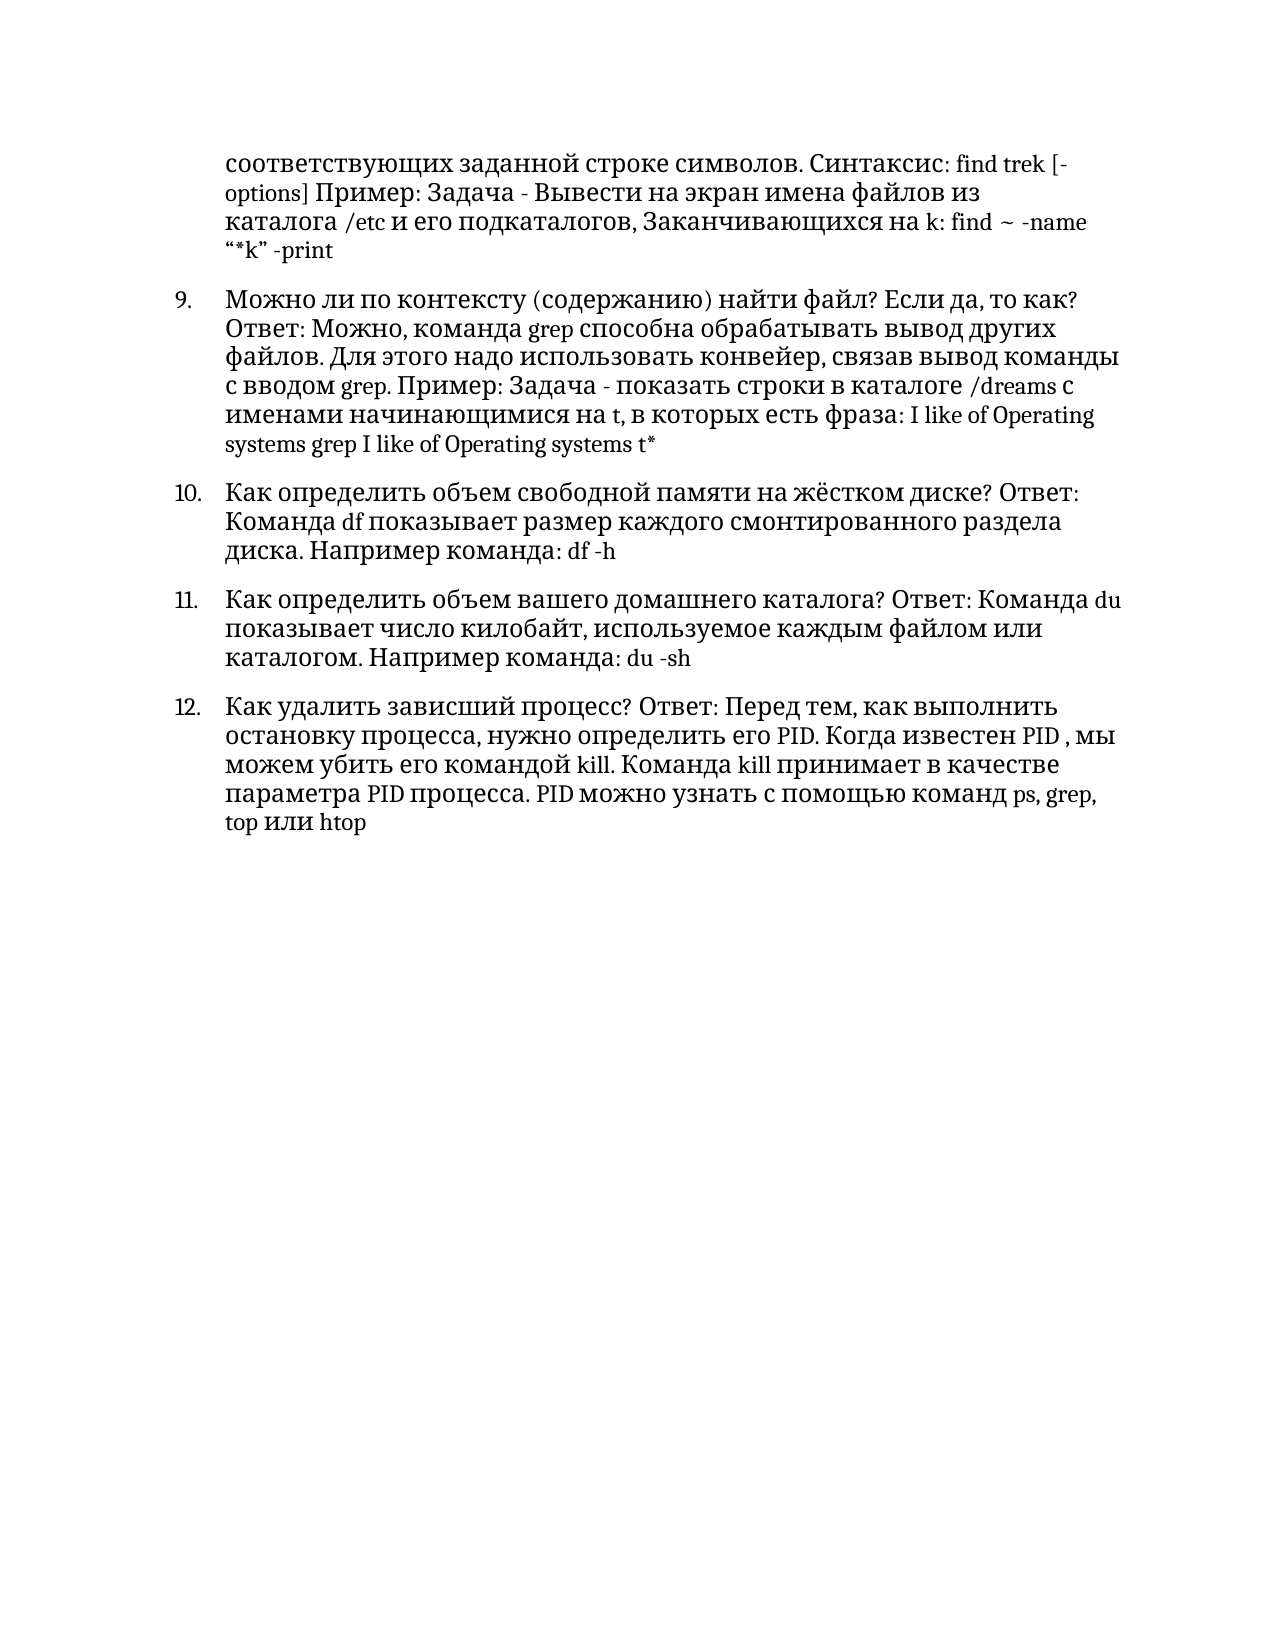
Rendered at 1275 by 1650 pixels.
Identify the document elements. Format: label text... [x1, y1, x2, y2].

list Как определить объем вашего домашнего каталога? Ответ: Команда du показывает число килобайт, используемое каждым файлом или каталогом. Например команда: du -sh [175, 586, 1125, 672]
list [175, 150, 1125, 265]
list Можно ли по контексту (содержанию) найти файл? Если да, то как? Ответ: Можно, команда grep способна обрабатывать вывод других файлов. Для этого надо использовать конвейер, связав вывод команды с вводом grep. Пример: Задача - показать строки в каталоге /dreams с именами начинающимися на t, в которых есть фраза: I like of Operating systems grep I like of Operating systems t* [175, 286, 1125, 458]
list Как определить объем свободной памяти на жёстком диске? Ответ: Команда df показывает размер каждого смонтированного раздела диска. Например команда: df -h [175, 479, 1125, 565]
list Как удалить зависший процесс? Ответ: Перед тем, как выполнить остановку процесса, нужно определить его PID. Когда известен PID , мы можем убить его командой kill. Команда kill принимает в качестве параметра PID процесса. PID можно узнать с помощью команд ps, grep, top или htop [175, 693, 1125, 837]
